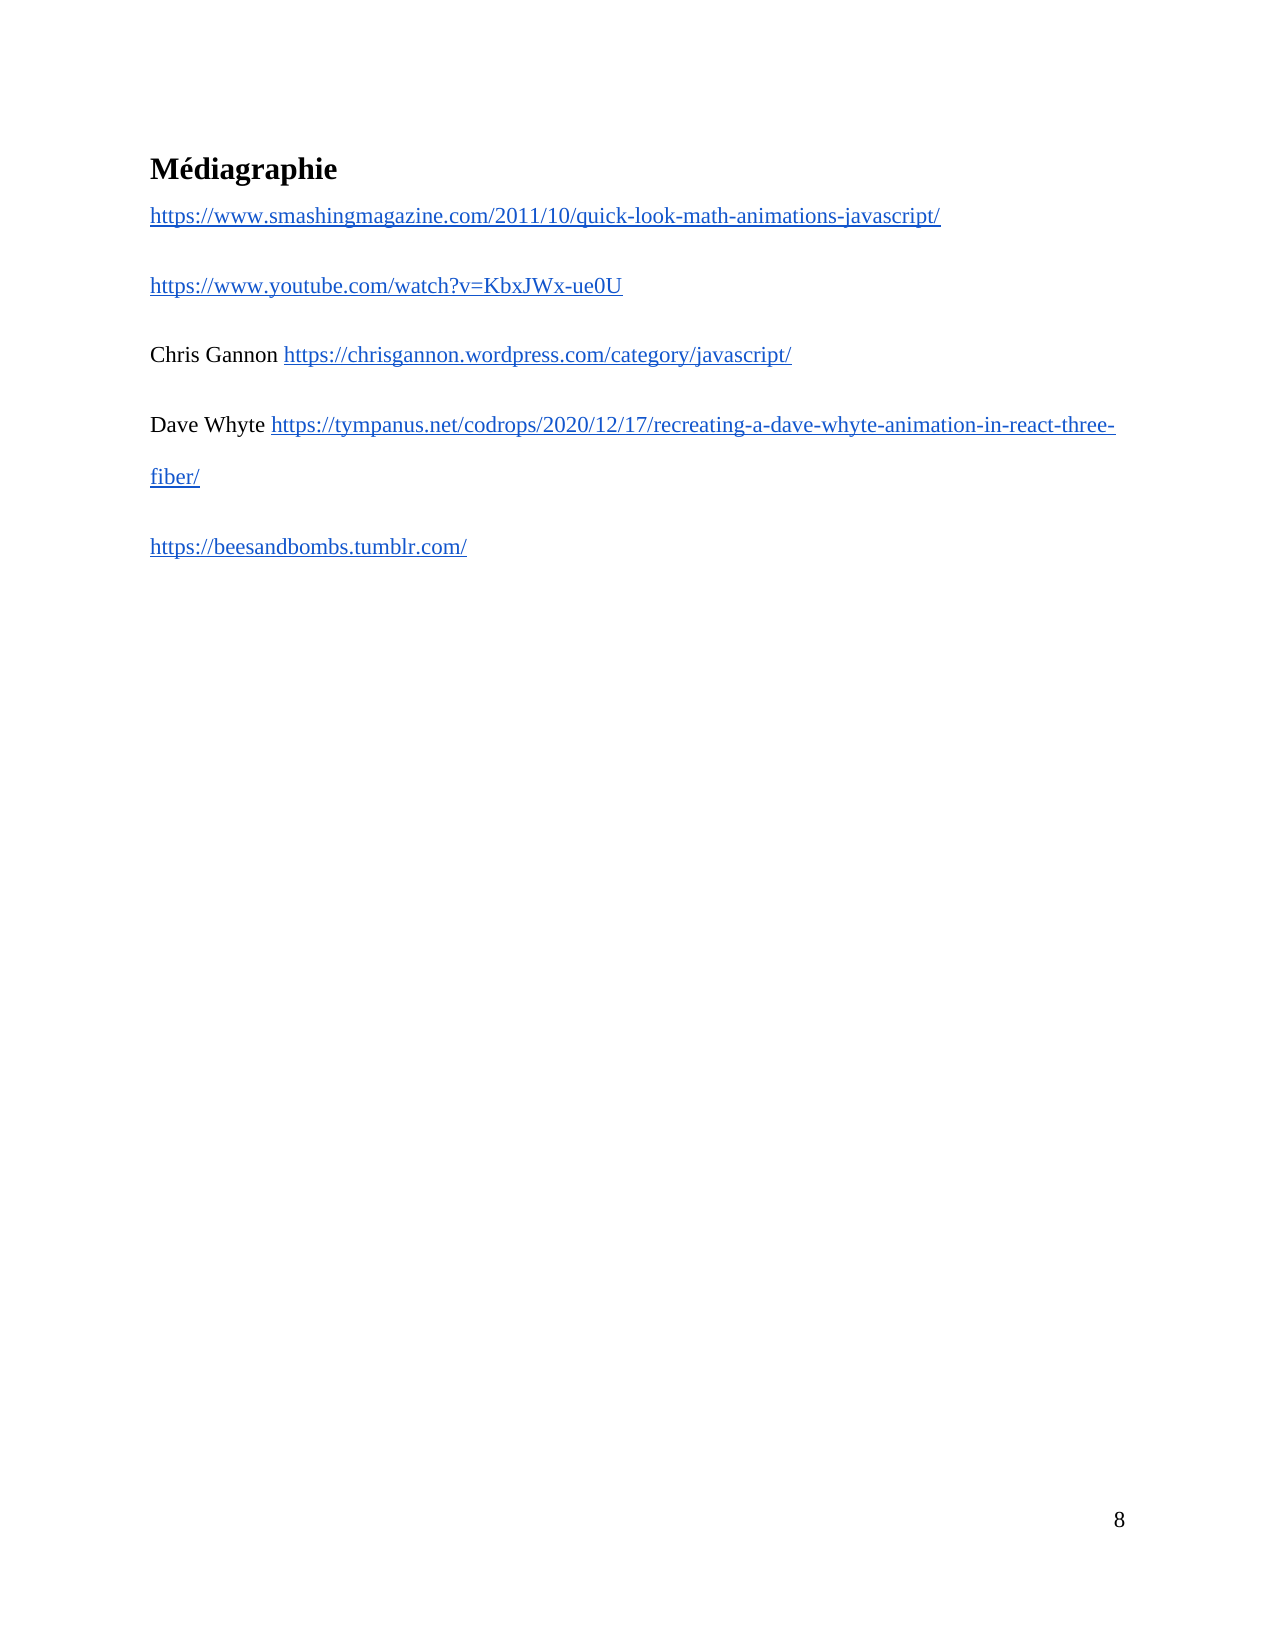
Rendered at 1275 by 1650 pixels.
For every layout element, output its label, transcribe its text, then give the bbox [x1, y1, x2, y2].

subtitle Médiagraphie [150, 150, 1125, 186]
text https://www.smashingmagazine.com/2011/10/quick-look-math-animations-javascript/ [150, 203, 1125, 229]
text Chris Gannon https://chrisgannon.wordpress.com/category/javascript/ [150, 341, 1125, 368]
text Dave Whyte https://tympanus.net/codrops/2020/12/17/recreating-a-dave-whyte-animation-in-react-three-fiber/ [150, 411, 1125, 490]
text https://beesandbombs.tumblr.com/ [150, 533, 1125, 559]
text https://www.youtube.com/watch?v=KbxJWx-ue0U [150, 272, 1125, 298]
